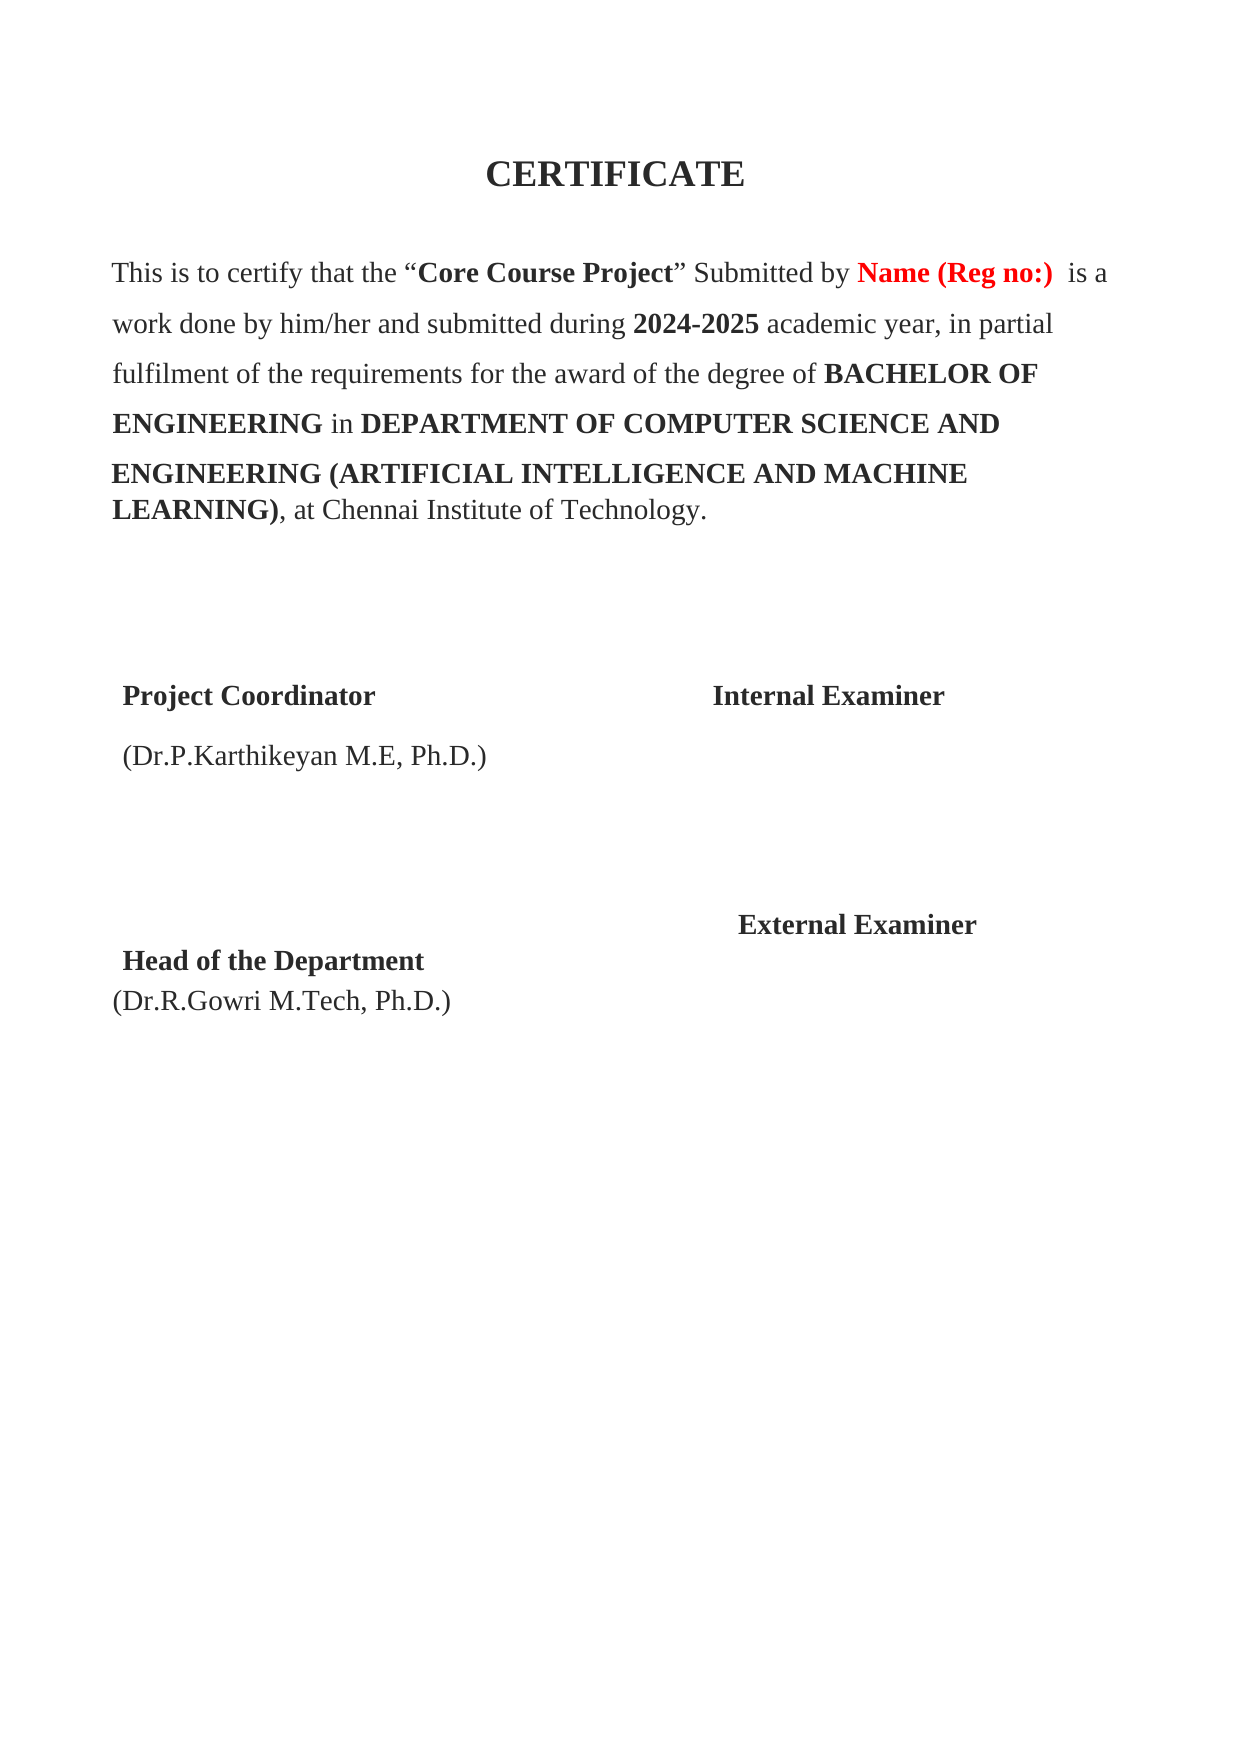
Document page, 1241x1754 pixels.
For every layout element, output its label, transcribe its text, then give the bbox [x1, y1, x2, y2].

text ENGINEERING (ARTIFICIAL INTELLIGENCE AND MACHINE LEARNING), at Chennai Institute of Technology. [111, 456, 1128, 526]
subtitle CERTIFICATE [112, 151, 1118, 194]
text This is to certify that the “Core Course Project” Submitted by Name (Reg no:) is a work done by him/her and submitted during 2024-2025 academic year, in partial fulfilment of the requirements for the award of the degree of BACHELOR OF [111, 256, 1118, 390]
text External Examiner [112, 907, 1128, 941]
text (Dr.R.Gowri M.Tech, Ph.D.) [112, 983, 1128, 1016]
text (Dr.P.Karthikeyan M.E, Ph.D.) [122, 738, 1128, 771]
text Head of the Department [122, 943, 1128, 976]
text Project Coordinator Internal Examiner [122, 678, 1128, 711]
text ENGINEERING in DEPARTMENT OF COMPUTER SCIENCE AND [112, 407, 1128, 440]
